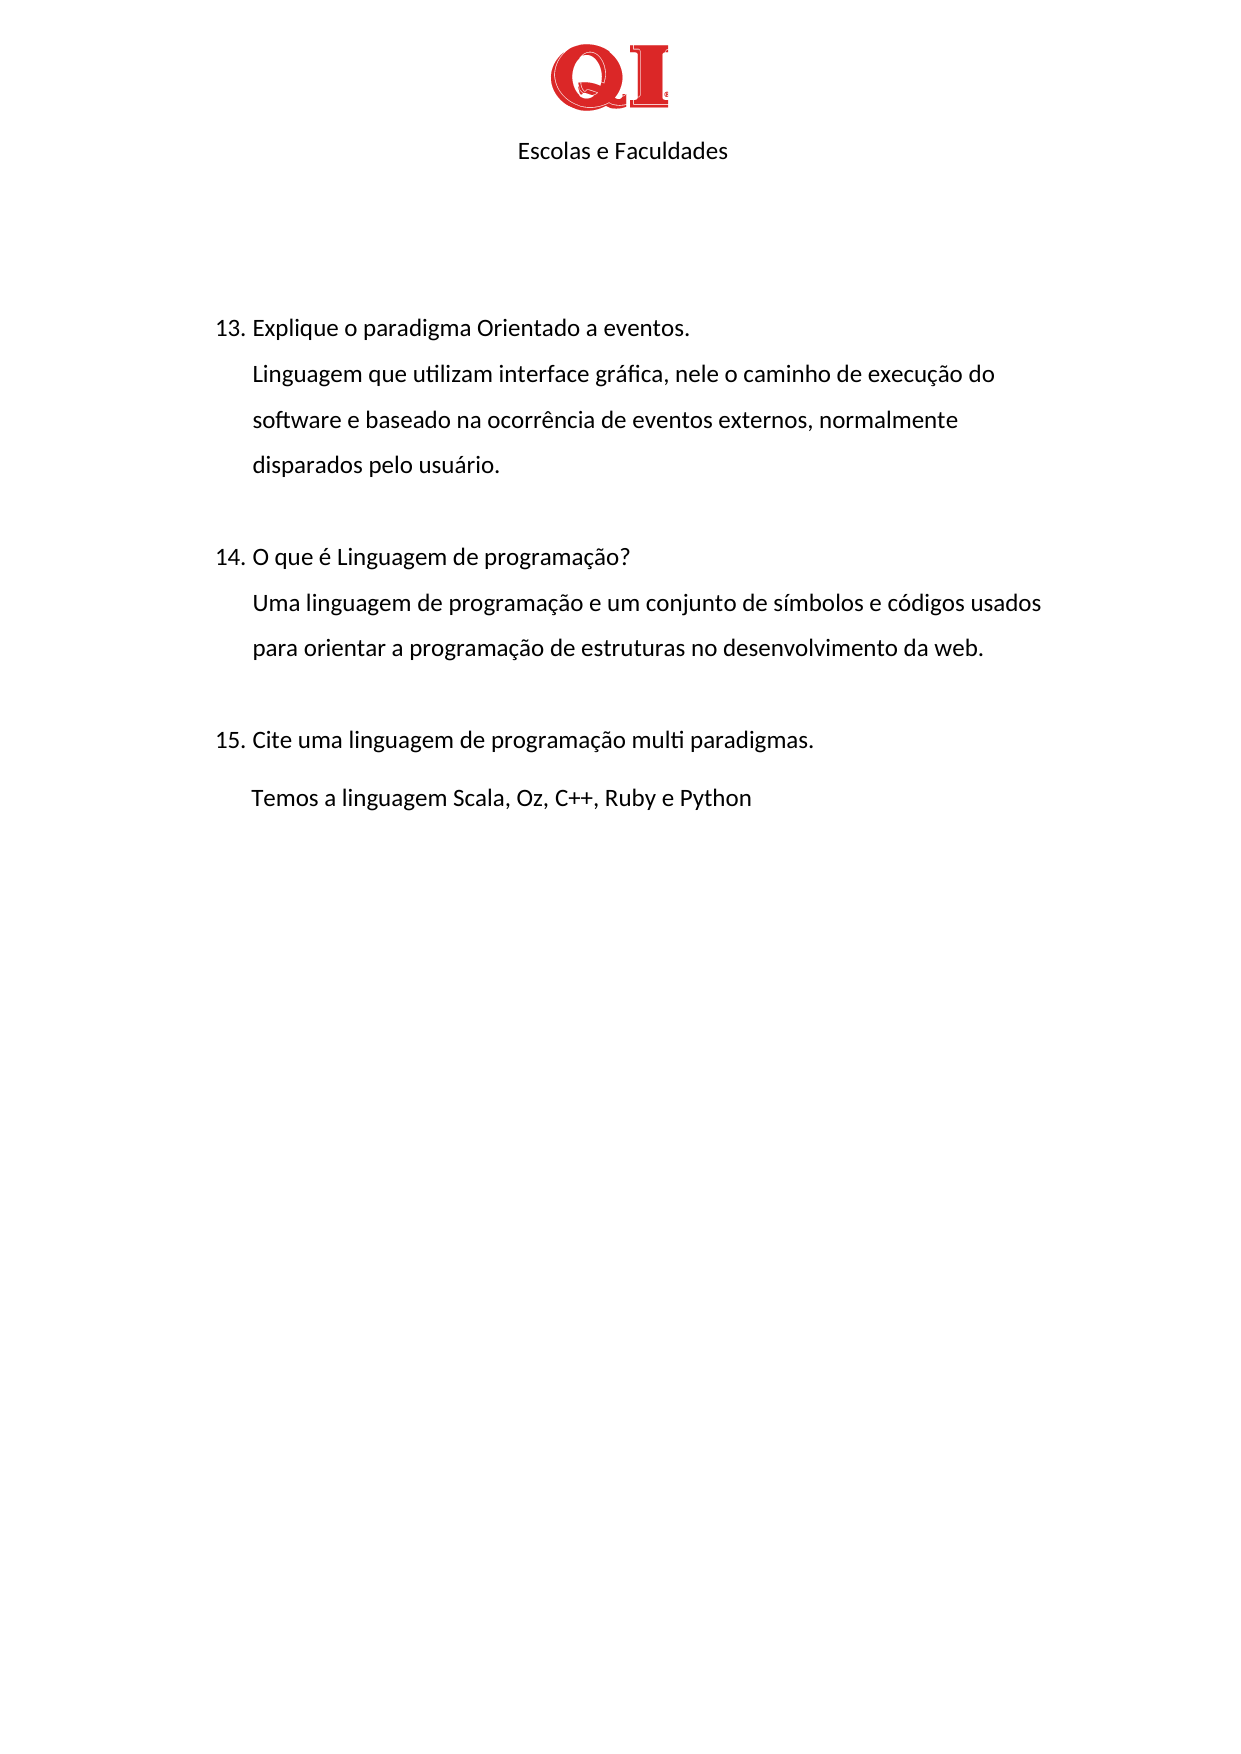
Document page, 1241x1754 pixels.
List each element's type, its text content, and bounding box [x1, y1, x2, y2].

list Uma linguagem de programação e um conjunto de símbolos e códigos usados para orientar a programação de estruturas no desenvolvimento da web. [252, 587, 1063, 663]
list O que é Linguagem de programação? [215, 541, 1063, 571]
picture [550, 38, 669, 114]
text Temos a linguagem Scala, Oz, C++, Ruby e Python [251, 782, 1063, 813]
list Linguagem que utilizam interface gráfica, nele o caminho de execução do software e baseado na ocorrência de eventos externos, normalmente disparados pelo usuário. [252, 358, 1063, 480]
list Cite uma linguagem de programação multi paradigmas. [215, 724, 1063, 754]
list Explique o paradigma Orientado a eventos. [215, 312, 1063, 343]
